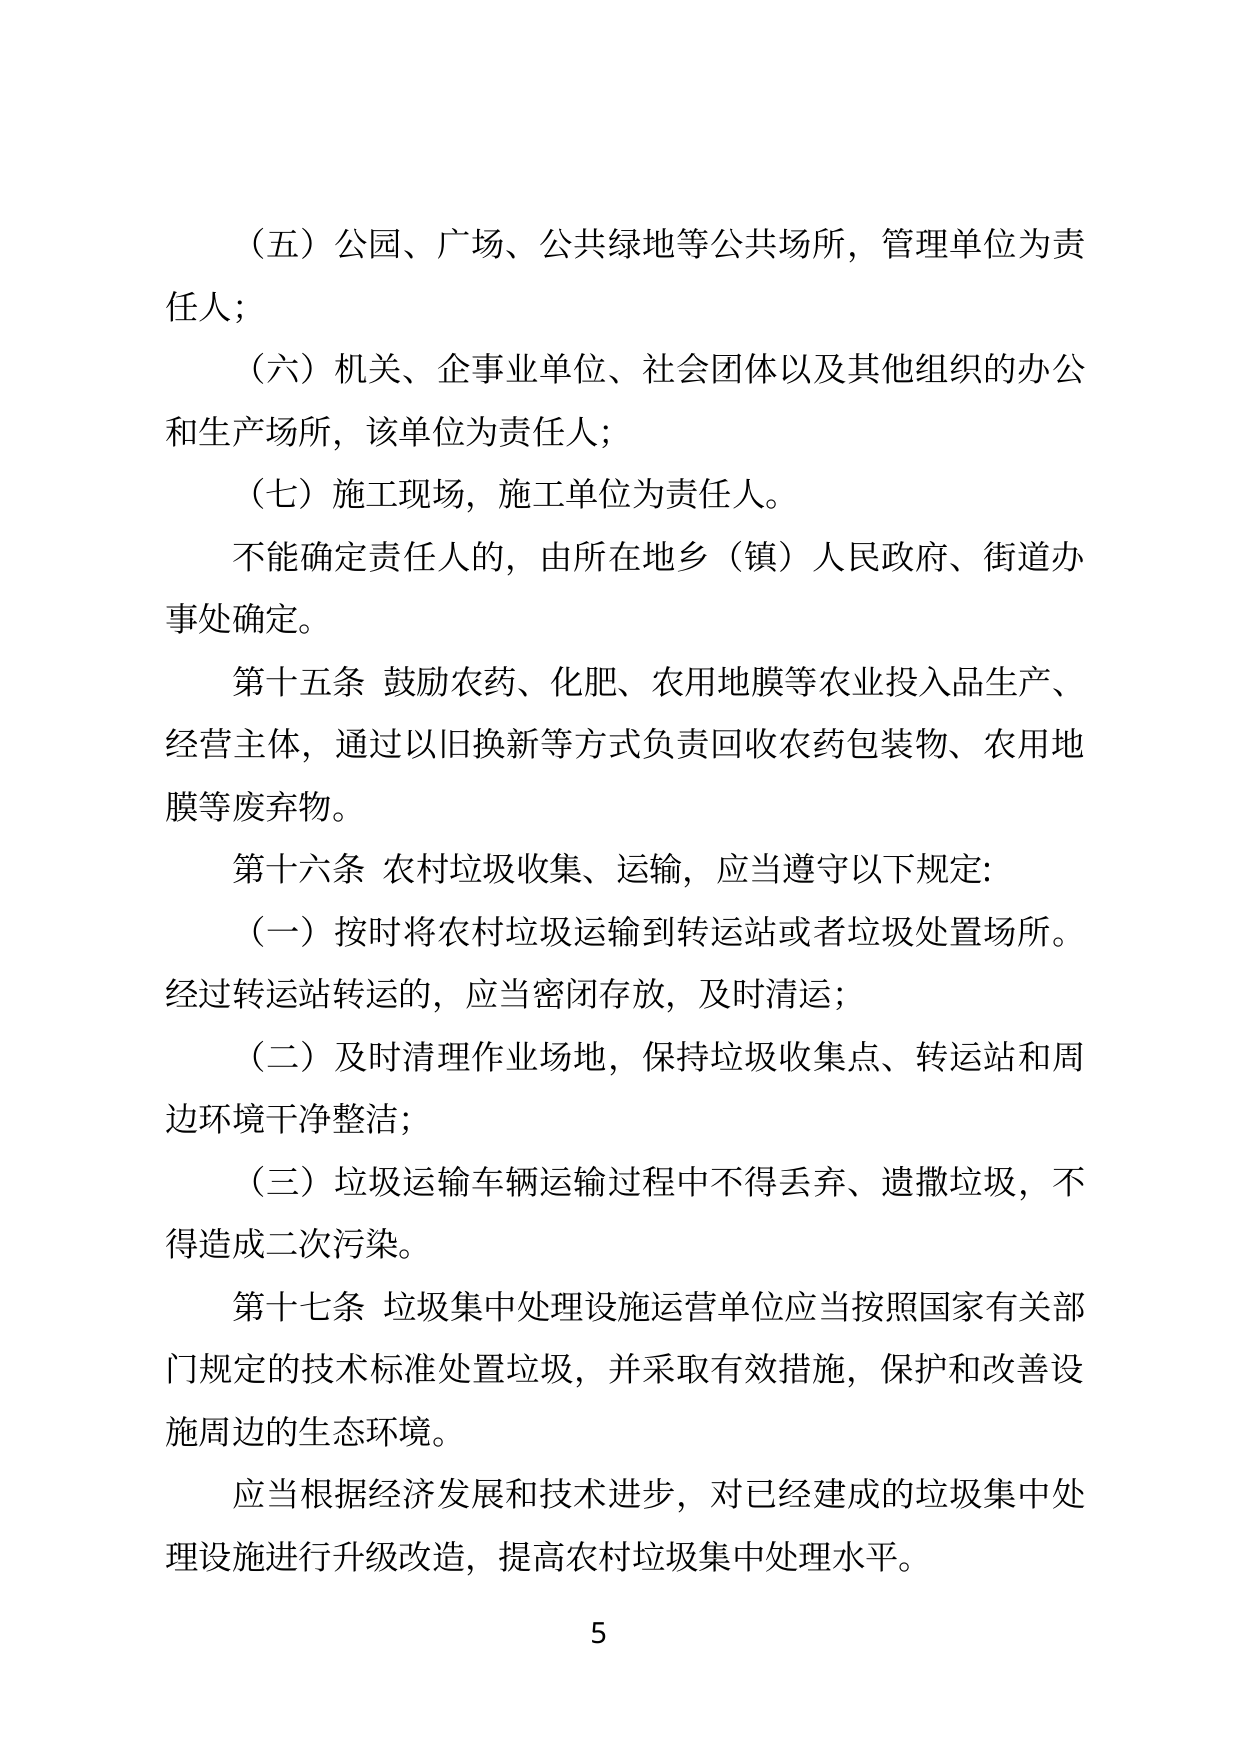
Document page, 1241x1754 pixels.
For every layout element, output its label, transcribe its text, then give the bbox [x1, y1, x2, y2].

text （一）按时将农村垃圾运输到转运站或者垃圾处置场所。经过转运站转运的，应当密闭存放，及时清运； [165, 894, 1087, 1019]
text 第十七条 垃圾集中处理设施运营单位应当按照国家有关部门规定的技术标准处置垃圾，并采取有效措施，保护和改善设施周边的生态环境。 [165, 1269, 1087, 1457]
text （五）公园、广场、公共绿地等公共场所，管理单位为责任人； [165, 207, 1087, 332]
text 应当根据经济发展和技术进步，对已经建成的垃圾集中处理设施进行升级改造，提高农村垃圾集中处理水平。 [165, 1457, 1087, 1582]
text （三）垃圾运输车辆运输过程中不得丢弃、遗撒垃圾，不得造成二次污染。 [165, 1144, 1087, 1269]
text （六）机关、企事业单位、社会团体以及其他组织的办公和生产场所，该单位为责任人； [165, 332, 1087, 457]
text （七）施工现场，施工单位为责任人。 [165, 457, 1087, 519]
text 第十六条 农村垃圾收集、运输，应当遵守以下规定: [165, 832, 1087, 894]
text 第十五条 鼓励农药、化肥、农用地膜等农业投入品生产、经营主体，通过以旧换新等方式负责回收农药包装物、农用地膜等废弃物。 [165, 644, 1087, 832]
text （二）及时清理作业场地，保持垃圾收集点、转运站和周边环境干净整洁； [165, 1019, 1087, 1144]
text 不能确定责任人的，由所在地乡（镇）人民政府、街道办事处确定。 [165, 519, 1087, 644]
